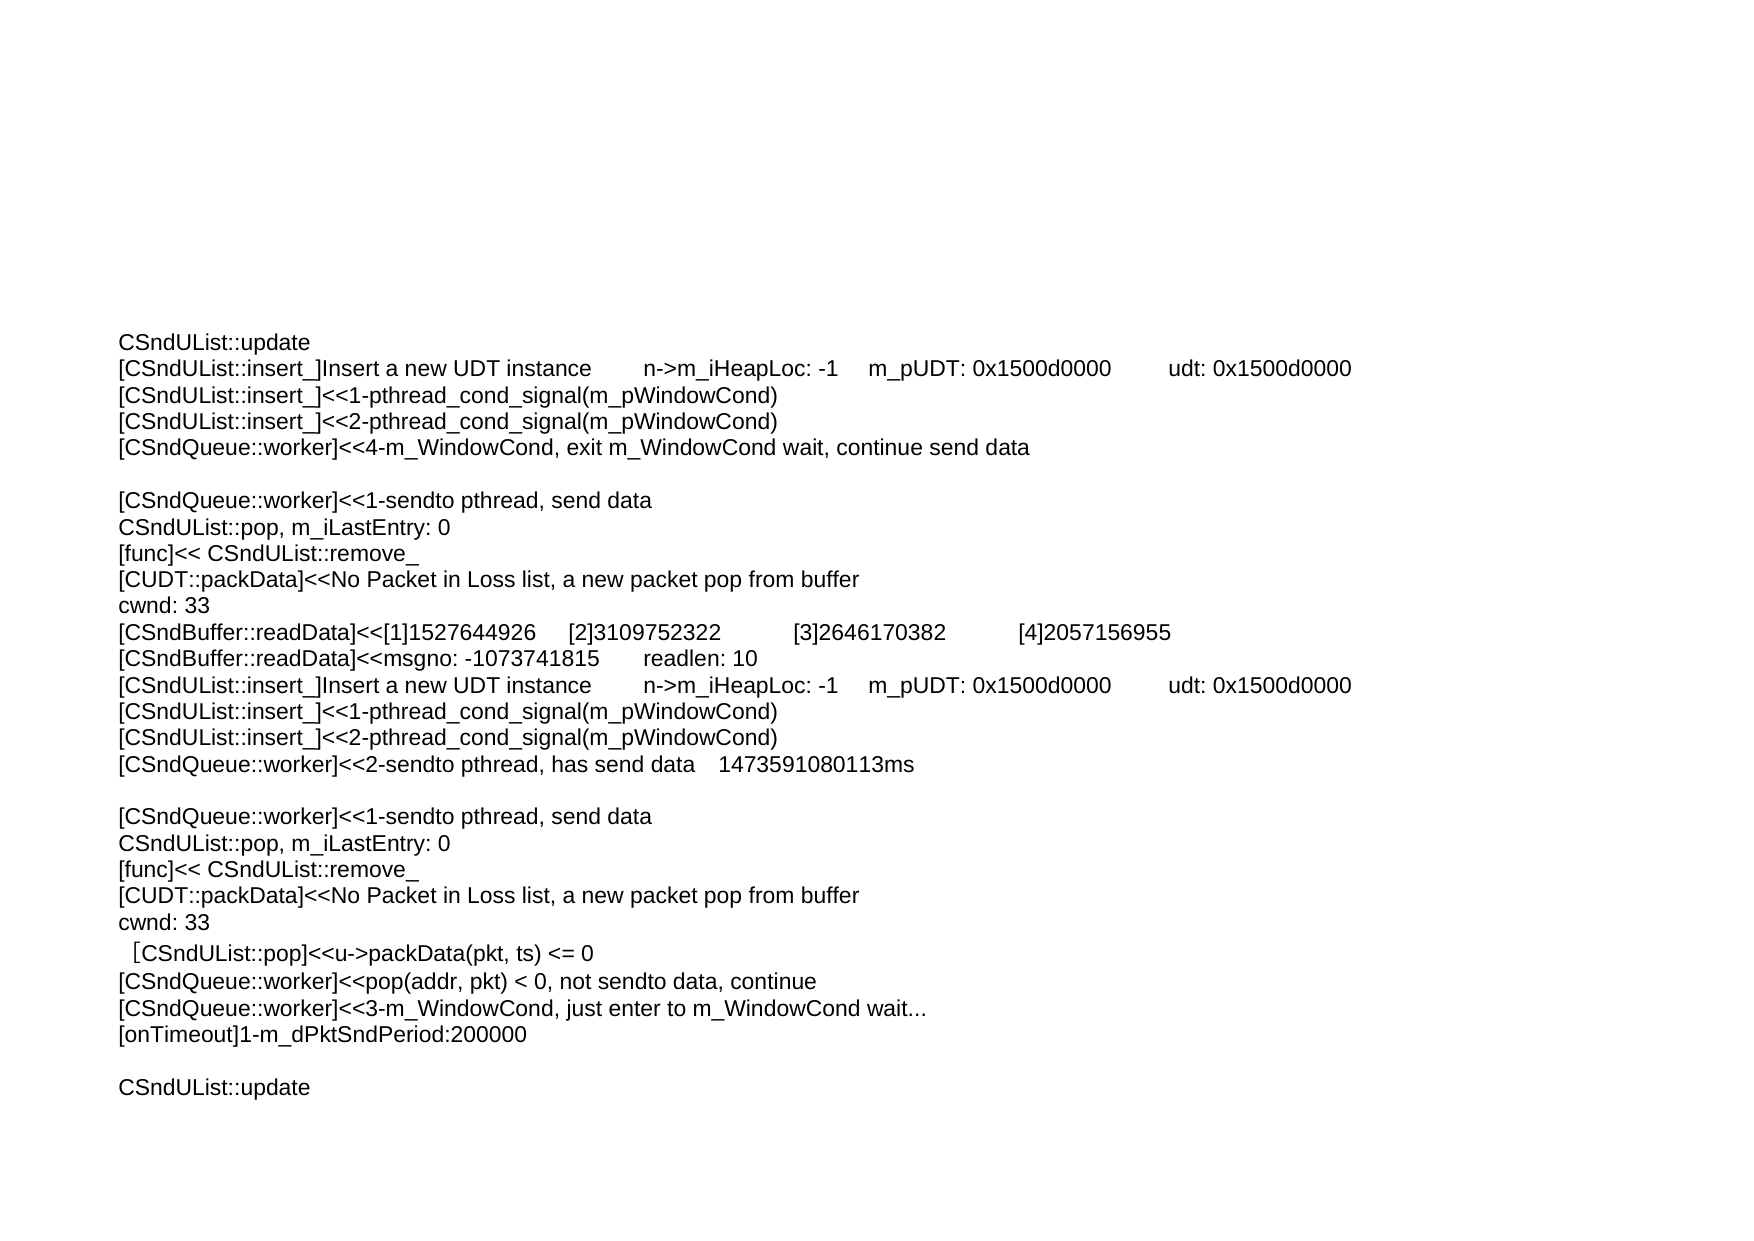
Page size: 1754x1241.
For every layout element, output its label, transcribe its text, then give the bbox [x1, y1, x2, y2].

text cwnd: 33 [118, 592, 1636, 619]
text CSndUList::pop, m_iLastEntry: 0 [118, 830, 1636, 856]
text [CUDT::packData]<<No Packet in Loss list, a new packet pop from buffer [118, 566, 1636, 592]
text [CSndUList::insert_]Insert a new UDT instance n->m_iHeapLoc: -1 m_pUDT: 0x1500d0000 udt: 0x1500d0000 [118, 672, 1636, 698]
text [CSndUList::insert_]Insert a new UDT instance n->m_iHeapLoc: -1 m_pUDT: 0x1500d0000 udt: 0x1500d0000 [118, 355, 1636, 382]
text ［CSndUList::pop]<<u->packData(pkt, ts) <= 0 [118, 935, 1636, 968]
text [onTimeout]1-m_dPktSndPeriod:200000 [118, 1021, 1636, 1047]
text [CSndUList::insert_]<<2-pthread_cond_signal(m_pWindowCond) [118, 724, 1636, 751]
text [CSndUList::insert_]<<1-pthread_cond_signal(m_pWindowCond) [118, 698, 1636, 724]
text CSndUList::update [118, 329, 1636, 355]
text [CSndUList::insert_]<<2-pthread_cond_signal(m_pWindowCond) [118, 408, 1636, 434]
text [CSndBuffer::readData]<<msgno: -1073741815 readlen: 10 [118, 645, 1636, 672]
text [func]<< CSndUList::remove_ [118, 856, 1636, 882]
text [CSndQueue::worker]<<3-m_WindowCond, just enter to m_WindowCond wait... [118, 995, 1636, 1021]
text CSndUList::update [118, 1074, 1636, 1100]
text [CSndBuffer::readData]<<[1]1527644926 [2]3109752322 [3]2646170382 [4]2057156955 [118, 619, 1636, 645]
text [CSndQueue::worker]<<4-m_WindowCond, exit m_WindowCond wait, continue send data [118, 434, 1636, 461]
text cwnd: 33 [118, 909, 1636, 935]
text [CSndQueue::worker]<<2-sendto pthread, has send data 1473591080113ms [118, 751, 1636, 777]
text [CSndQueue::worker]<<pop(addr, pkt) < 0, not sendto data, continue [118, 968, 1636, 995]
text [CSndQueue::worker]<<1-sendto pthread, send data [118, 487, 1636, 513]
text [func]<< CSndUList::remove_ [118, 540, 1636, 566]
text [CSndQueue::worker]<<1-sendto pthread, send data [118, 803, 1636, 830]
text CSndUList::pop, m_iLastEntry: 0 [118, 513, 1636, 540]
text [CSndUList::insert_]<<1-pthread_cond_signal(m_pWindowCond) [118, 382, 1636, 408]
text [CUDT::packData]<<No Packet in Loss list, a new packet pop from buffer [118, 882, 1636, 909]
